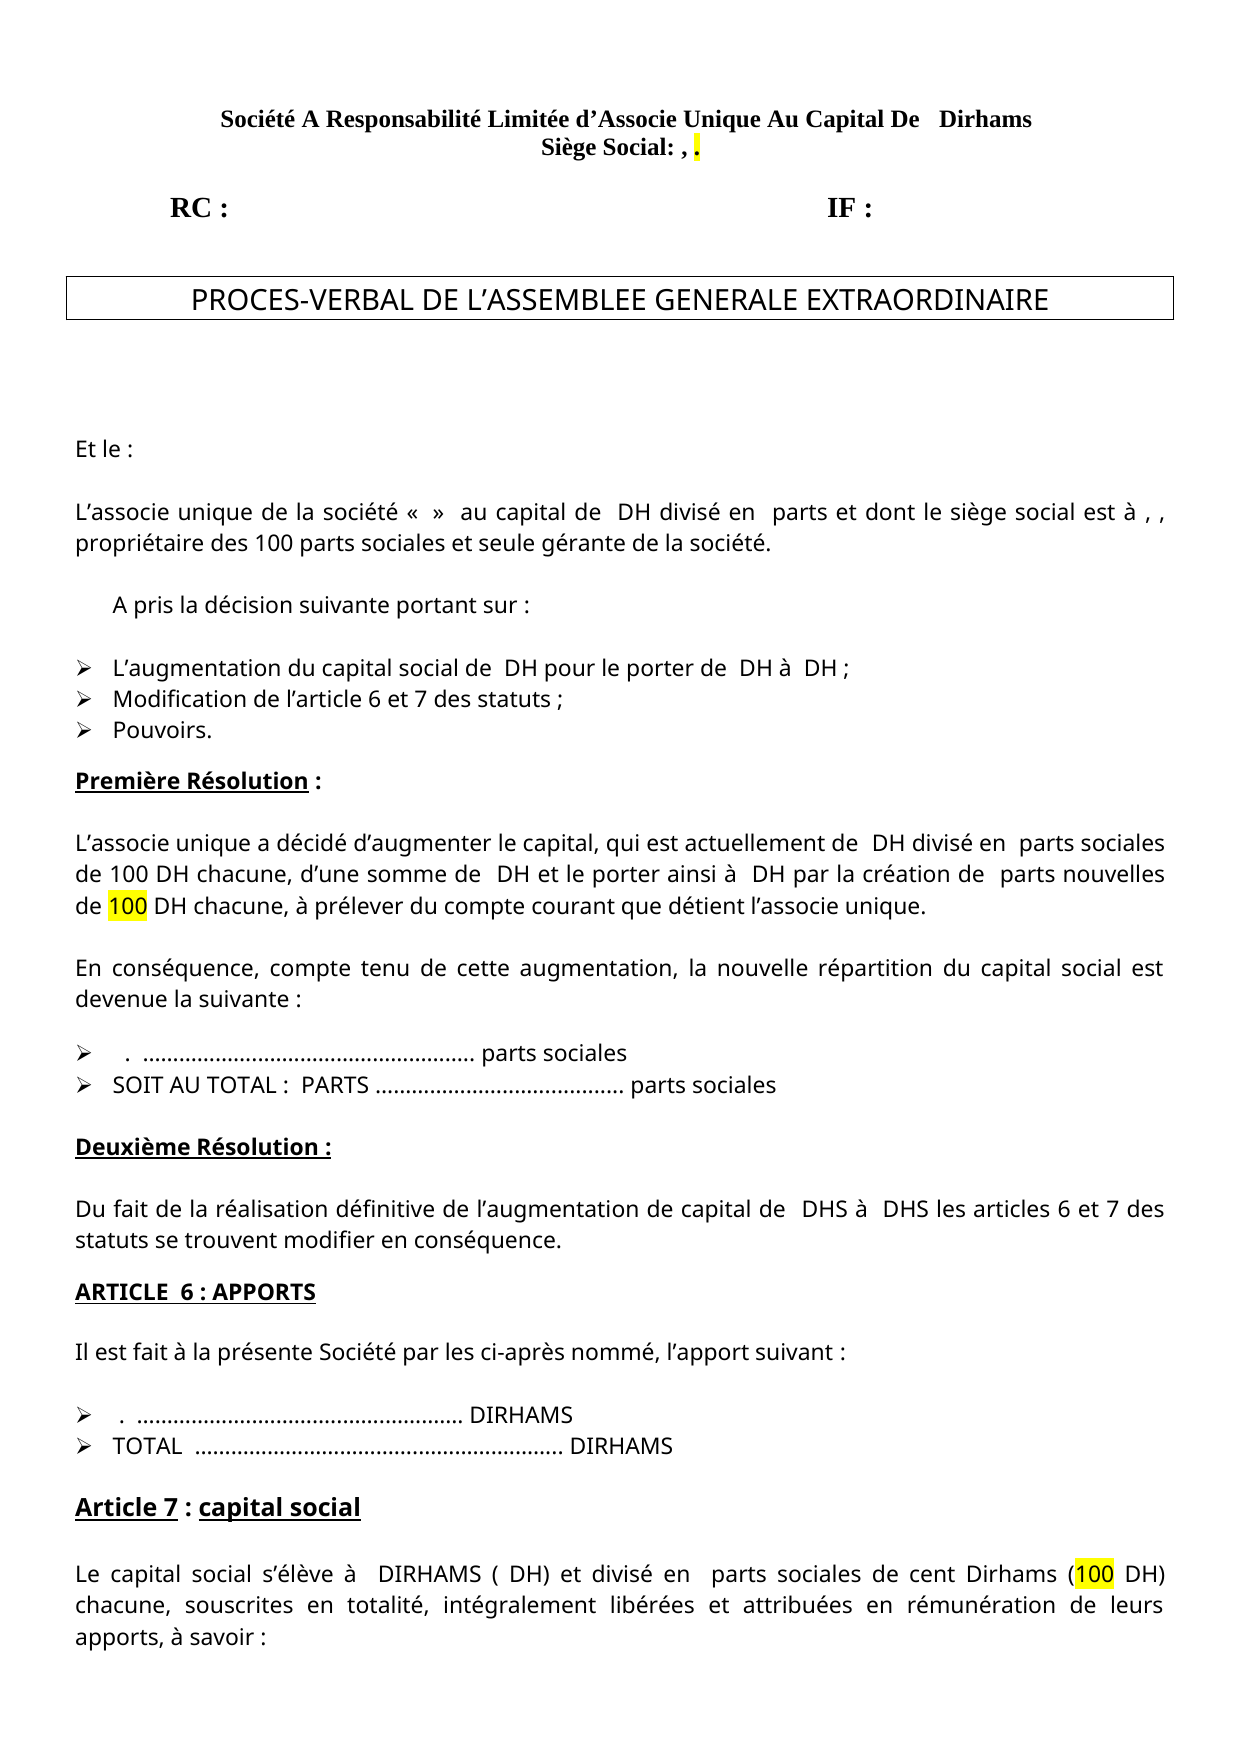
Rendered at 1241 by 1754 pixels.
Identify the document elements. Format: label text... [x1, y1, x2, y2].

text En conséquence, compte tenu de cette augmentation, la nouvelle répartition du capital social est devenue la suivante : [75, 952, 1165, 1015]
text Le capital social s’élève à DIRHAMS ( DH) et divisé en parts sociales de cent Dirhams (100 DH) chacune, souscrites en totalité, intégralement libérées et attribuées en rémunération de leurs apports, à savoir : [75, 1558, 1165, 1652]
text L’associe unique de la société « » au capital de DH divisé en parts et dont le siège social est à , , propriétaire des 100 parts sociales et seule gérante de la société. [75, 496, 1165, 558]
list TOTAL ……………………………….…………….…….. DIRHAMS [75, 1430, 1165, 1461]
text Du fait de la réalisation définitive de l’augmentation de capital de DHS à DHS les articles 6 et 7 des statuts se trouvent modifier en conséquence. [75, 1193, 1165, 1255]
list Modification de l’article 6 et 7 des statuts ; [75, 683, 1165, 714]
text Il est fait à la présente Société par les ci-après nommé, l’apport suivant : [75, 1336, 1165, 1367]
text Société A Responsabilité Limitée d’Associe Unique Au Capital De Dirhams [75, 104, 1165, 132]
text Deuxième Résolution : [75, 1130, 1165, 1162]
text PROCES-VERBAL DE L’ASSEMBLEE GENERALE EXTRAORDINAIRE [67, 277, 1173, 319]
text Article 7 : capital social [75, 1490, 1165, 1524]
subtitle Siège Social: , . [60, 132, 1180, 161]
text A pris la décision suivante portant sur : [112, 589, 1165, 621]
list L’augmentation du capital social de DH pour le porter de DH à DH ; [75, 652, 1165, 683]
text Première Résolution : [75, 765, 1165, 796]
text Et le : [75, 433, 1165, 464]
list . ………………..…………………………….. parts sociales [75, 1037, 1165, 1069]
list SOIT AU TOTAL : PARTS …………………..…............... parts sociales [75, 1069, 1165, 1100]
text L’associe unique a décidé d’augmenter le capital, qui est actuellement de DH divisé en parts sociales de 100 DH chacune, d’une somme de DH et le porter ainsi à DH par la création de parts nouvelles de 100 DH chacune, à prélever du compte courant que détient l’associe unique. [75, 827, 1165, 921]
list . ………………..…………..…….…….…… DIRHAMS [75, 1399, 1165, 1430]
subtitle ARTICLE 6 : APPORTS [75, 1276, 1165, 1307]
text RC : IF : [75, 190, 1165, 223]
list Pouvoirs. [75, 714, 1165, 746]
